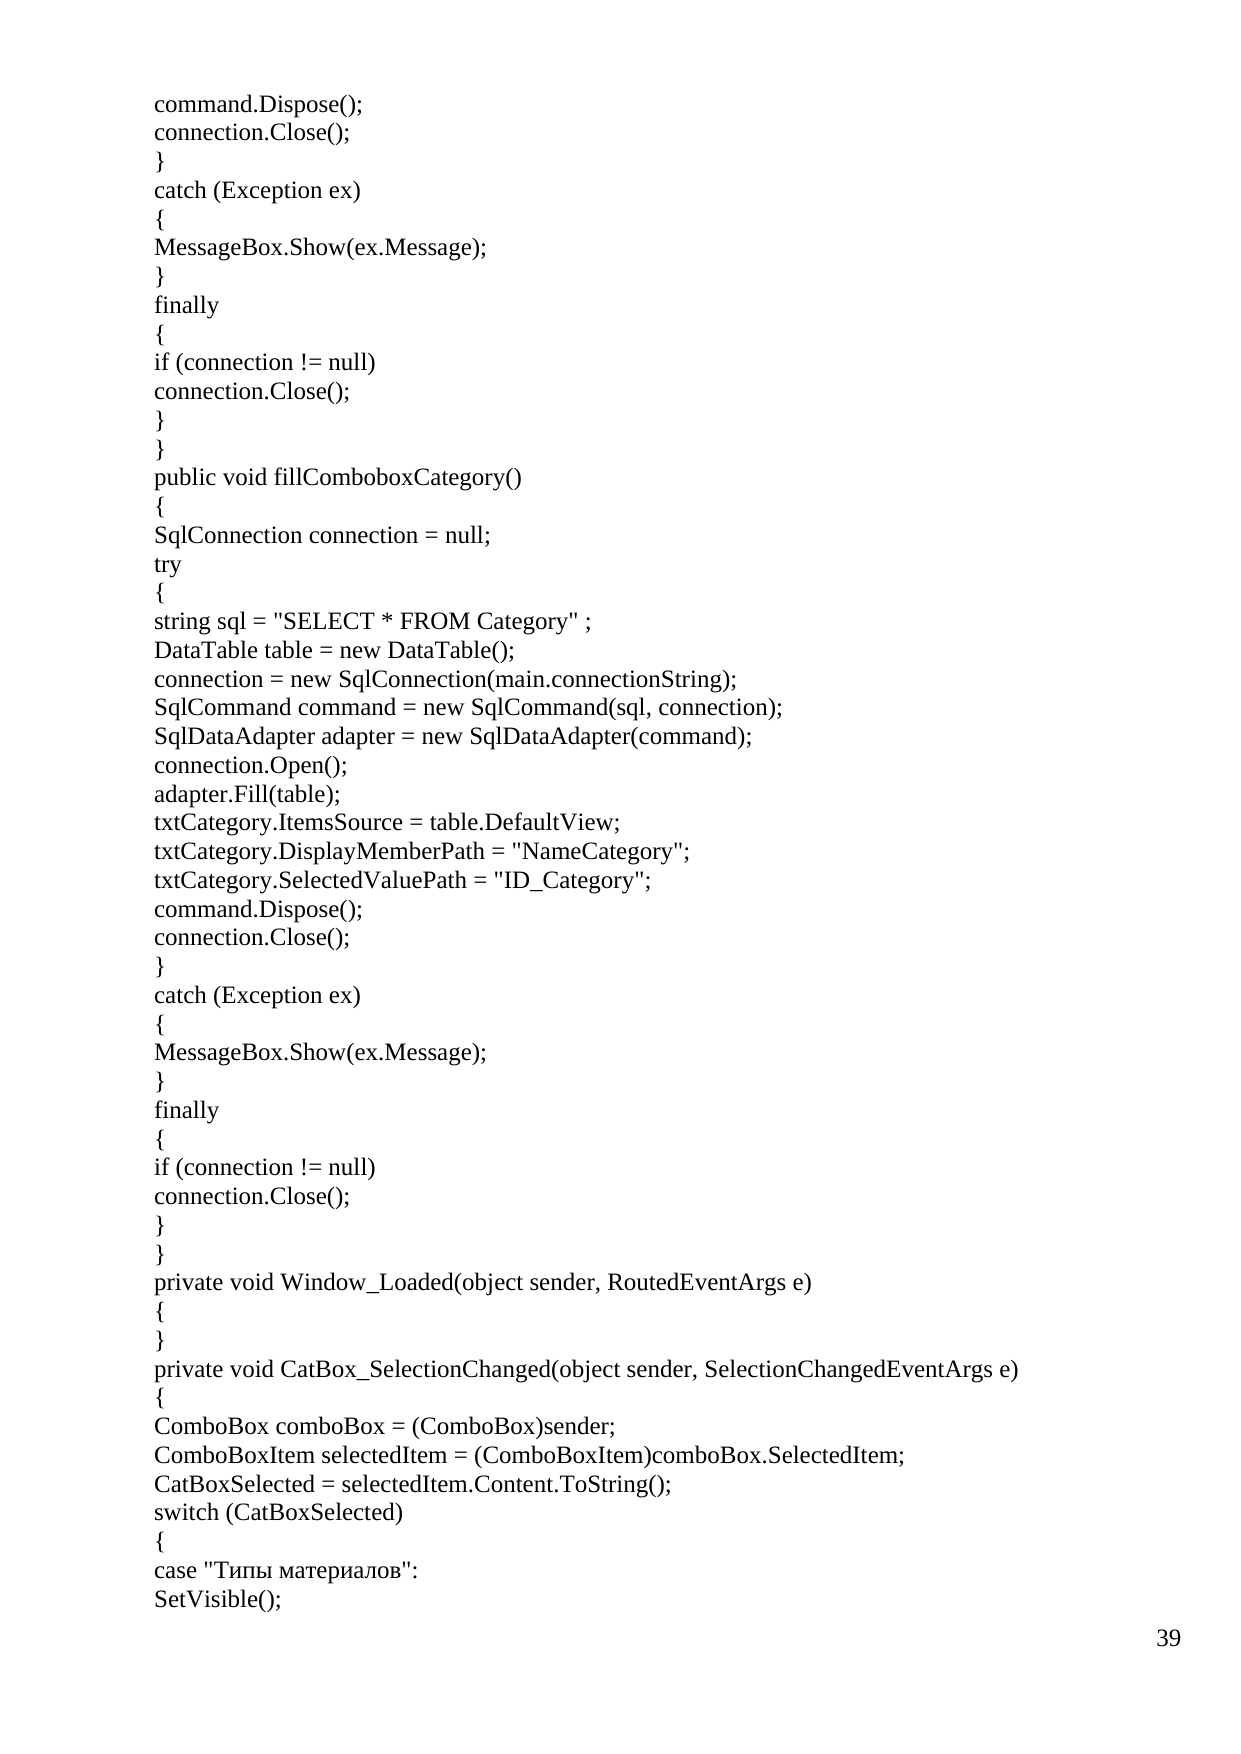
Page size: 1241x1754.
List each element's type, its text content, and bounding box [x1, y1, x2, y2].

text finally [148, 1095, 1181, 1124]
text DataTable table = new DataTable(); [148, 635, 1181, 664]
text SetVisible(); [148, 1584, 1181, 1612]
text } [148, 1325, 1181, 1354]
text MessageBox.Show(ex.Message); [148, 1037, 1181, 1066]
text } [148, 261, 1181, 290]
text { [148, 1009, 1181, 1037]
text try [148, 549, 1181, 577]
text { [148, 204, 1181, 232]
text CatBoxSelected = selectedItem.Content.ToString(); [148, 1469, 1181, 1497]
text string sql = "SELECT * FROM Category" ; [148, 606, 1181, 635]
text { [148, 491, 1181, 520]
text if (connection != null) [148, 347, 1181, 376]
text txtCategory.DisplayMemberPath = "NameCategory"; [148, 836, 1181, 865]
text finally [148, 290, 1181, 319]
text connection.Close(); [148, 1181, 1181, 1210]
text connection.Close(); [148, 117, 1181, 146]
text adapter.Fill(table); [148, 779, 1181, 807]
text } [148, 1066, 1181, 1095]
text case "Типы материалов": [148, 1555, 1181, 1584]
text { [148, 1382, 1181, 1411]
text command.Dispose(); [148, 89, 1181, 117]
text SqlDataAdapter adapter = new SqlDataAdapter(command); [148, 721, 1181, 750]
text connection.Open(); [148, 750, 1181, 779]
text } [148, 1210, 1181, 1239]
text MessageBox.Show(ex.Message); [148, 232, 1181, 261]
text { [148, 577, 1181, 606]
text connection = new SqlConnection(main.connectionString); [148, 664, 1181, 692]
text } [148, 146, 1181, 175]
text ComboBoxItem selectedItem = (ComboBoxItem)comboBox.SelectedItem; [148, 1440, 1181, 1469]
text public void fillComboboxCategory() [148, 462, 1181, 491]
text } [148, 951, 1181, 980]
text SqlConnection connection = null; [148, 520, 1181, 549]
text connection.Close(); [148, 922, 1181, 951]
text txtCategory.ItemsSource = table.DefaultView; [148, 807, 1181, 836]
text catch (Exception ex) [148, 175, 1181, 204]
text } [148, 434, 1181, 462]
text } [148, 405, 1181, 434]
text ComboBox comboBox = (ComboBox)sender; [148, 1411, 1181, 1440]
text if (connection != null) [148, 1152, 1181, 1181]
text private void CatBox_SelectionChanged(object sender, SelectionChangedEventArgs e) [148, 1354, 1181, 1382]
text { [148, 1124, 1181, 1152]
text txtCategory.SelectedValuePath = "ID_Category"; [148, 865, 1181, 894]
text command.Dispose(); [148, 894, 1181, 922]
text { [148, 1296, 1181, 1325]
text { [148, 319, 1181, 347]
text connection.Close(); [148, 376, 1181, 405]
text } [148, 1239, 1181, 1267]
text catch (Exception ex) [148, 980, 1181, 1009]
text SqlCommand command = new SqlCommand(sql, connection); [148, 692, 1181, 721]
text private void Window_Loaded(object sender, RoutedEventArgs e) [148, 1267, 1181, 1296]
text { [148, 1526, 1181, 1555]
text switch (CatBoxSelected) [148, 1497, 1181, 1526]
